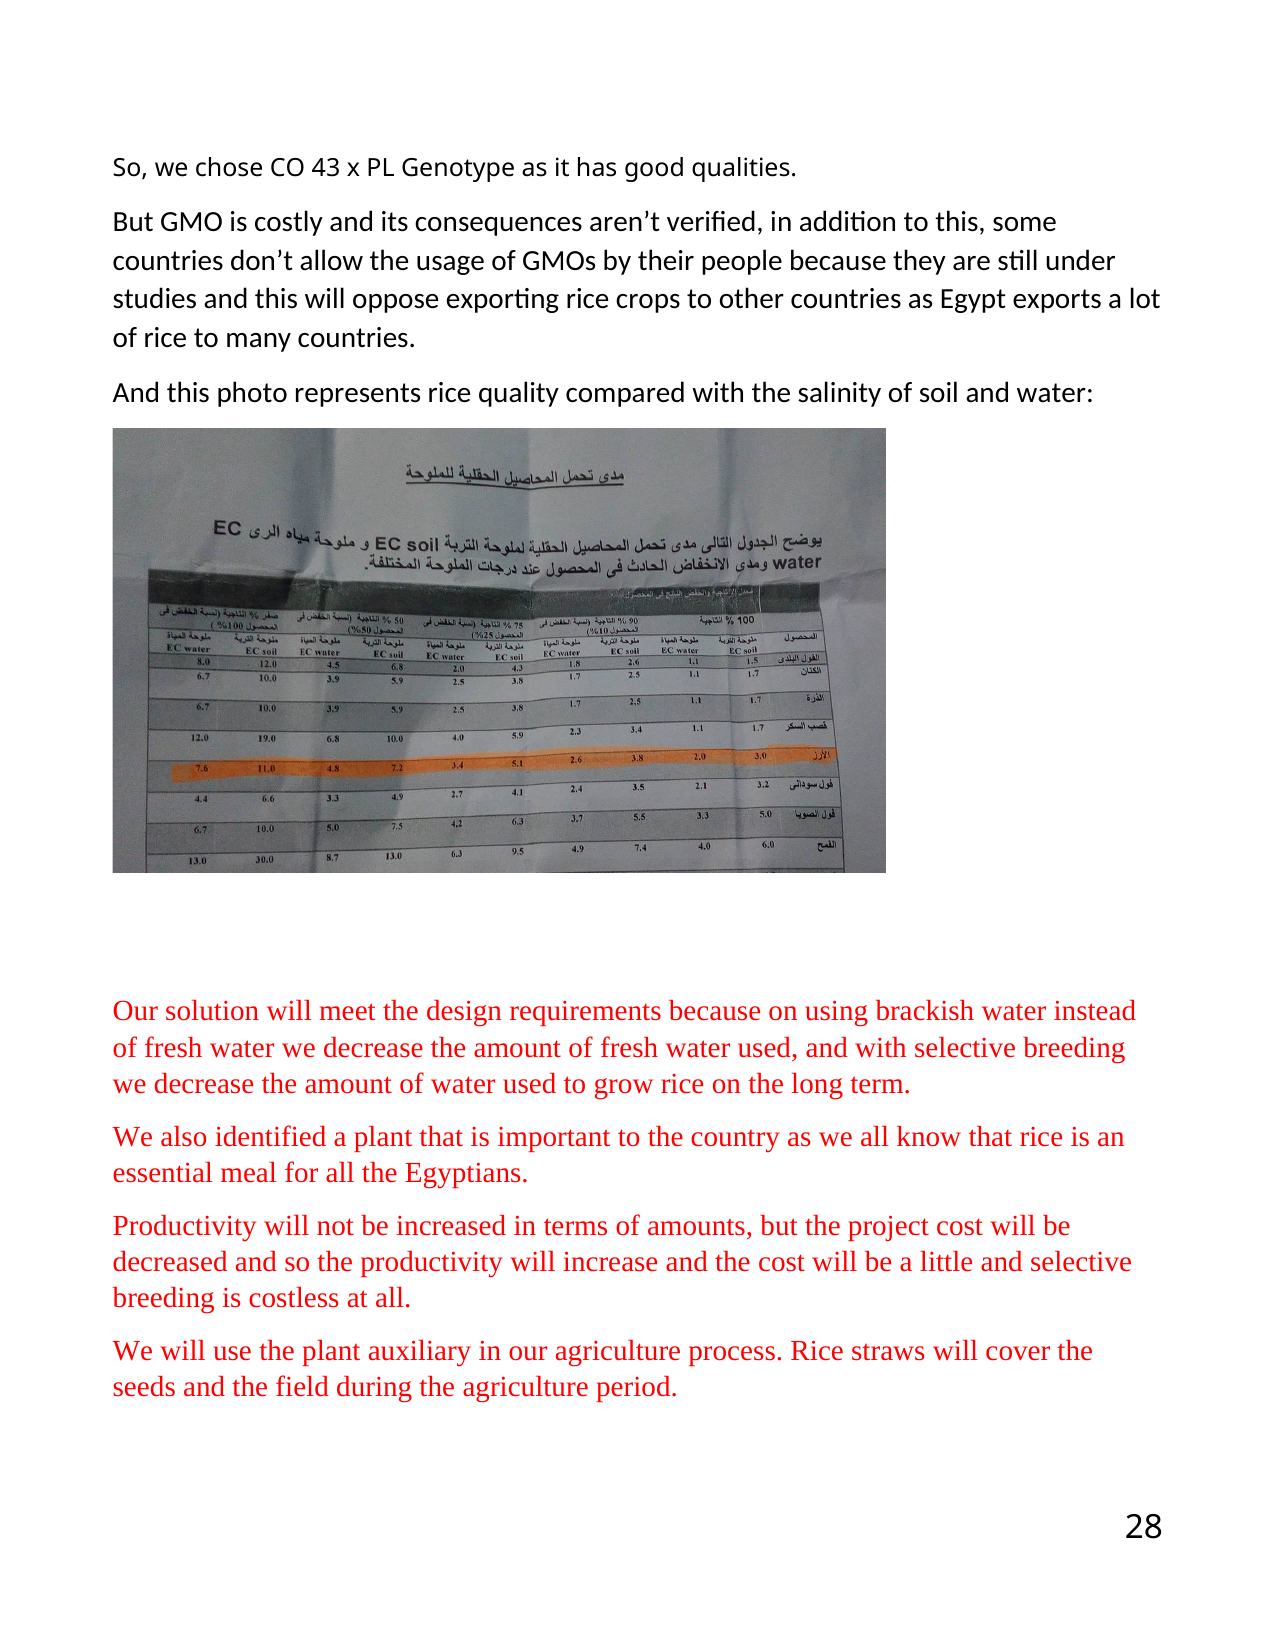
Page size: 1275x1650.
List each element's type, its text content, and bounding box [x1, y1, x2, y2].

text We will use the plant auxiliary in our agriculture process. Rice straws will cover the seeds and the field during the agriculture period. [112, 1333, 1162, 1402]
text Productivity will not be increased in terms of amounts, but the project cost will be decreased and so the productivity will increase and the cost will be a little and selective breeding is costless at all. [112, 1208, 1162, 1313]
text So, we chose CO 43 x PL Genotype as it has good qualities. [112, 150, 1162, 184]
text Our solution will meet the design requirements because on using brackish water instead of fresh water we decrease the amount of fresh water used, and with selective breeding we decrease the amount of water used to grow rice on the long term. [112, 993, 1162, 1099]
picture [112, 428, 886, 873]
text We also identified a plant that is important to the country as we all know that rice is an essential meal for all the Egyptians. [112, 1119, 1162, 1188]
text And this photo represents rice quality compared with the salinity of soil and water: [112, 374, 1162, 409]
text But GMO is costly and its consequences aren’t verified, in addition to this, some countries don’t allow the usage of GMOs by their people because they are still under studies and this will oppose exporting rice crops to other countries as Egypt exports a lot of rice to many countries. [112, 203, 1162, 354]
